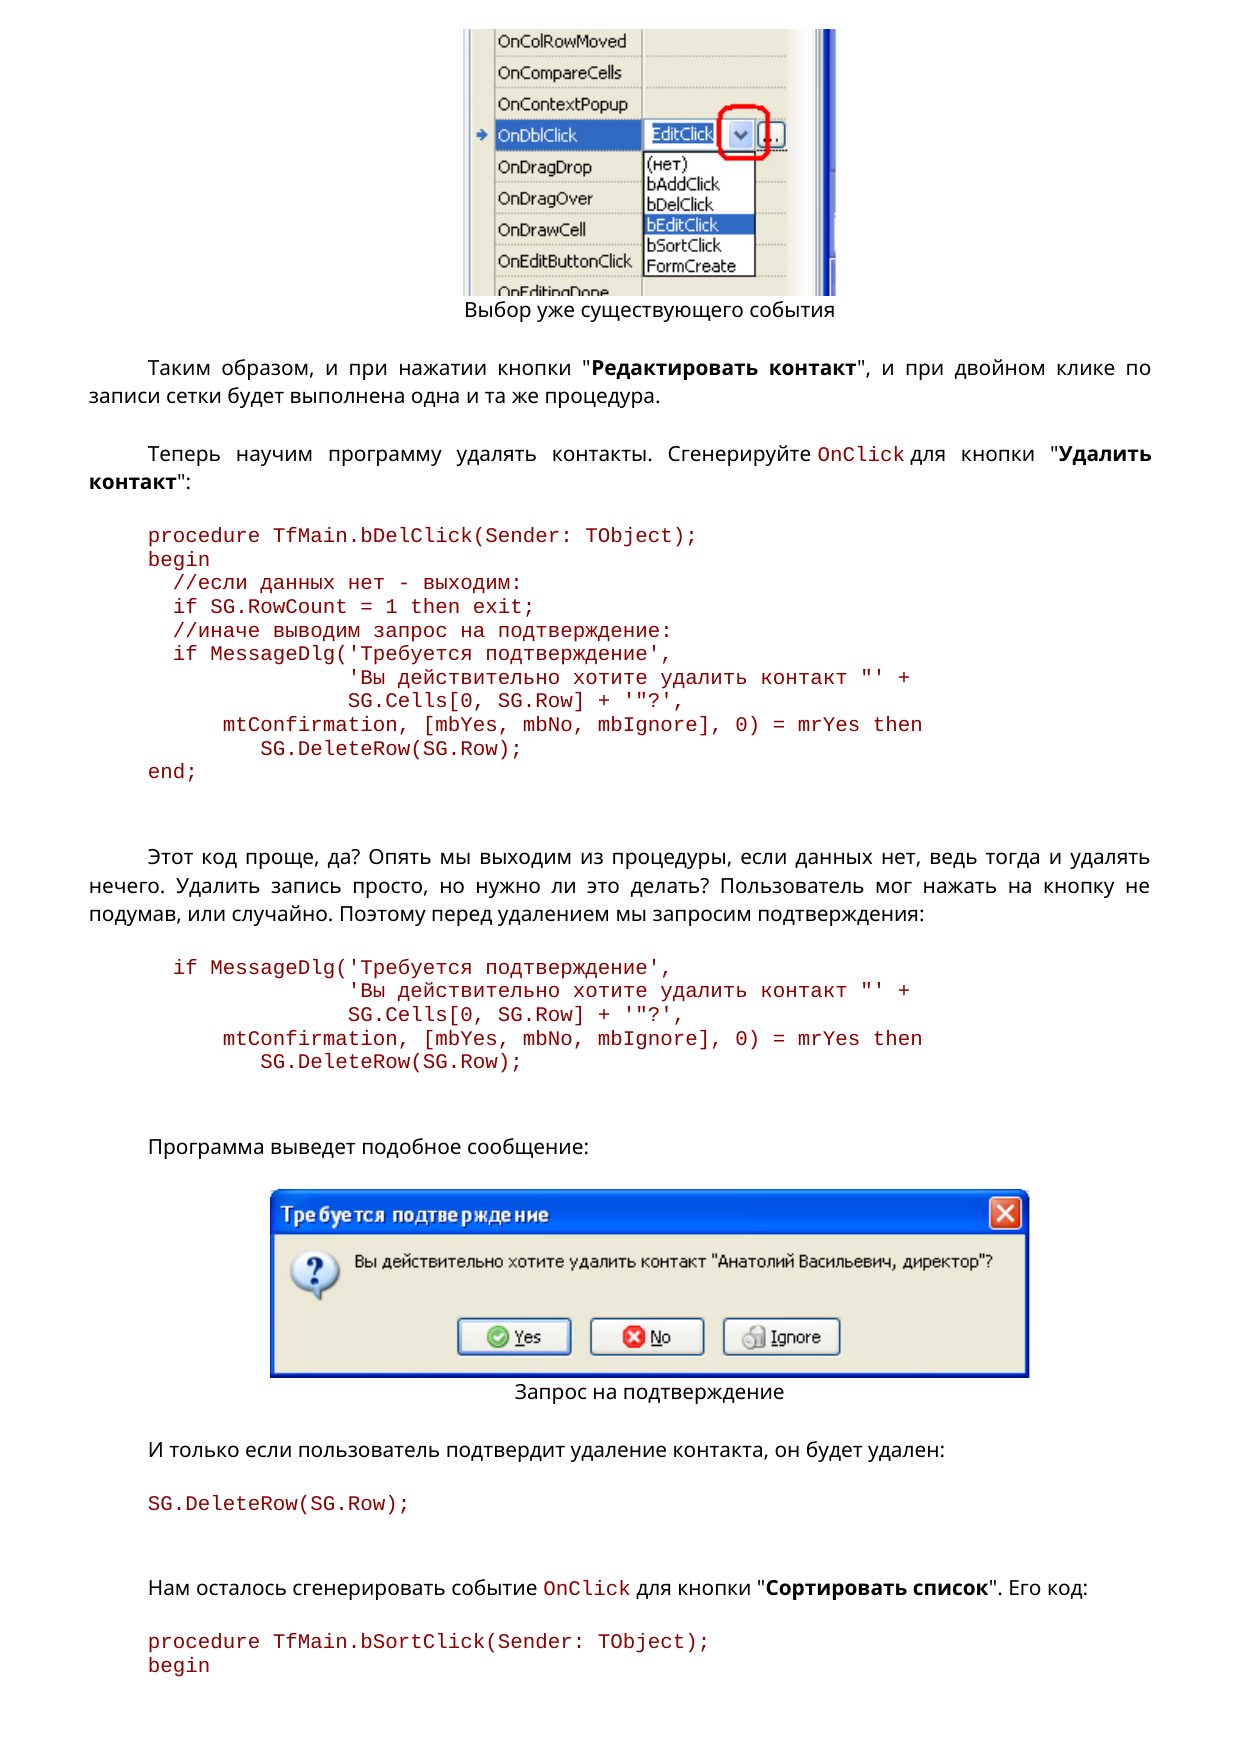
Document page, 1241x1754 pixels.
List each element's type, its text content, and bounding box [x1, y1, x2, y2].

text mtConfirmation, [mbYes, mbNo, mbIgnore], 0) = mrYes then [89, 1028, 1152, 1051]
text if MessageDlg('Требуется подтверждение', [89, 957, 1152, 980]
text SG.DeleteRow(SG.Row); [89, 738, 1152, 761]
text Этот код проще, да? Опять мы выходим из процедуры, если данных нет, ведь тогда и удалять нечего. Удалить запись просто, но нужно ли это делать? Пользователь мог нажать на кнопку не подумав, или случайно. Поэтому перед удалением мы запросим подтверждения: [89, 842, 1152, 928]
text SG.DeleteRow(SG.Row); [89, 1051, 1152, 1075]
text Программа выведет подобное сообщение: [89, 1132, 1152, 1161]
text begin [89, 549, 1152, 572]
text Выбор уже существующего события [89, 295, 1152, 324]
text Нам осталось сгенерировать событие OnClick для кнопки "Сортировать список". Его код: [89, 1573, 1152, 1602]
text Таким образом, и при нажатии кнопки "Редактировать контакт", и при двойном клике по записи сетки будет выполнена одна и та же процедура. [89, 353, 1152, 410]
text Теперь научим программу удалять контакты. Сгенерируйте OnClick для кнопки "Удалить контакт": [89, 439, 1152, 496]
picture [270, 1189, 1030, 1378]
text Запрос на подтверждение [89, 1377, 1152, 1406]
text //иначе выводим запрос на подтверждение: [89, 619, 1152, 643]
text begin [89, 1655, 1152, 1678]
text 'Вы действительно хотите удалить контакт "' + [89, 667, 1152, 691]
text SG.Cells[0, SG.Row] + '"?', [89, 691, 1152, 714]
picture [463, 29, 836, 296]
text procedure TfMain.bDelClick(Sender: TObject); [89, 525, 1152, 549]
text if MessageDlg('Требуется подтверждение', [89, 643, 1152, 667]
text mtConfirmation, [mbYes, mbNo, mbIgnore], 0) = mrYes then [89, 714, 1152, 738]
text 'Вы действительно хотите удалить контакт "' + [89, 980, 1152, 1004]
text SG.DeleteRow(SG.Row); [89, 1492, 1152, 1516]
text end; [89, 761, 1152, 785]
text procedure TfMain.bSortClick(Sender: TObject); [89, 1631, 1152, 1655]
text SG.Cells[0, SG.Row] + '"?', [89, 1004, 1152, 1028]
text if SG.RowCount = 1 then exit; [89, 596, 1152, 619]
text И только если пользователь подтвердит удаление контакта, он будет удален: [89, 1435, 1152, 1463]
text //если данных нет - выходим: [89, 572, 1152, 596]
